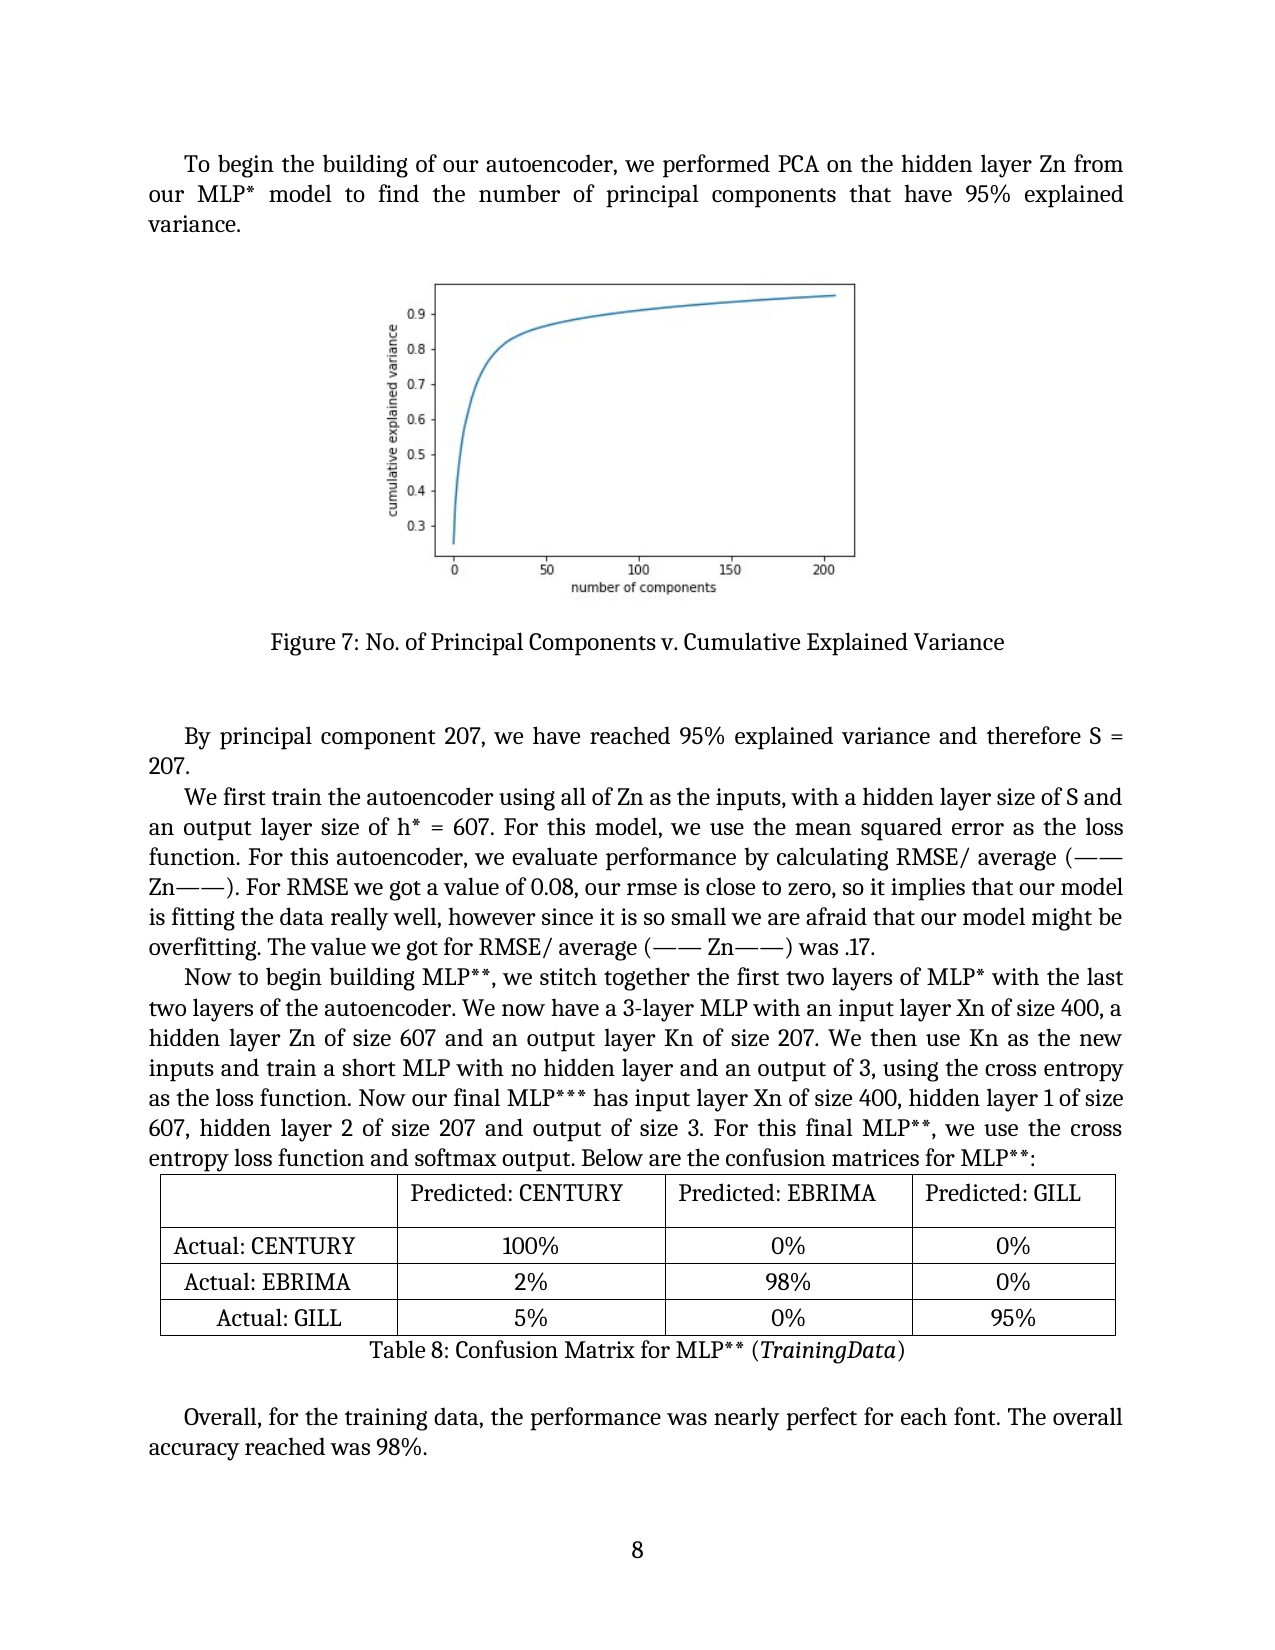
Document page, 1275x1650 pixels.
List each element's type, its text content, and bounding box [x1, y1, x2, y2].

table_header [161, 1175, 397, 1227]
text By principal component 207, we have reached 95% explained variance and therefore S = 207. [148, 722, 1125, 781]
table_cell 5% [398, 1300, 665, 1335]
table_cell Actual: EBRIMA [161, 1264, 397, 1299]
text Overall, for the training data, the performance was nearly perfect for each font. The overall accuracy reached was 98%. [148, 1403, 1125, 1462]
table_header Predicted: CENTURY [398, 1175, 665, 1227]
table_cell 0% [913, 1264, 1115, 1299]
table_cell 95% [913, 1300, 1115, 1335]
text Now to begin building MLP**, we stitch together the first two layers of MLP* with the last two layers of the autoencoder. We now have a 3-layer MLP with an input layer Xn of size 400, a hidden layer Zn of size 607 and an output layer Kn of size 207. We then use Kn as the new inputs and train a short MLP with no hidden layer and an output of 3, using the cross entropy as the loss function. Now our final MLP*** has input layer Xn of size 400, hidden layer 1 of size 607, hidden layer 2 of size 207 and output of size 3. For this final MLP**, we use the cross entropy loss function and softmax output. Below are the confusion matrices for MLP**: [148, 963, 1125, 1173]
picture [367, 240, 908, 601]
table_cell 98% [666, 1264, 912, 1299]
table_cell 100% [398, 1228, 665, 1263]
table_cell 0% [913, 1228, 1115, 1263]
table_header Predicted: EBRIMA [666, 1175, 912, 1227]
table_header Predicted: GILL [913, 1175, 1115, 1227]
table_cell Actual: CENTURY [161, 1228, 397, 1263]
table_cell 0% [666, 1228, 912, 1263]
table_cell 0% [666, 1300, 912, 1335]
table_cell 2% [398, 1264, 665, 1299]
text We first train the autoencoder using all of Zn as the inputs, with a hidden layer size of S and an output layer size of h* = 607. For this model, we use the mean squared error as the loss function. For this autoencoder, we evaluate performance by calculating RMSE/ average (—— Zn——). For RMSE we got a value of 0.08, our rmse is close to zero, so it implies that our model is fitting the data really well, however since it is so small we are afraid that our model might be overfitting. The value we got for RMSE/ average (—— Zn——) was .17. [148, 782, 1125, 962]
table_cell Actual: GILL [161, 1300, 397, 1335]
text Table 8: Confusion Matrix for MLP** (TrainingData) [150, 1336, 1125, 1364]
text To begin the building of our autoencoder, we performed PCA on the hidden layer Zn from our MLP* model to find the number of principal components that have 95% explained variance. [148, 150, 1125, 239]
text Figure 7: No. of Principal Components v. Cumulative Explained Variance [150, 627, 1125, 656]
